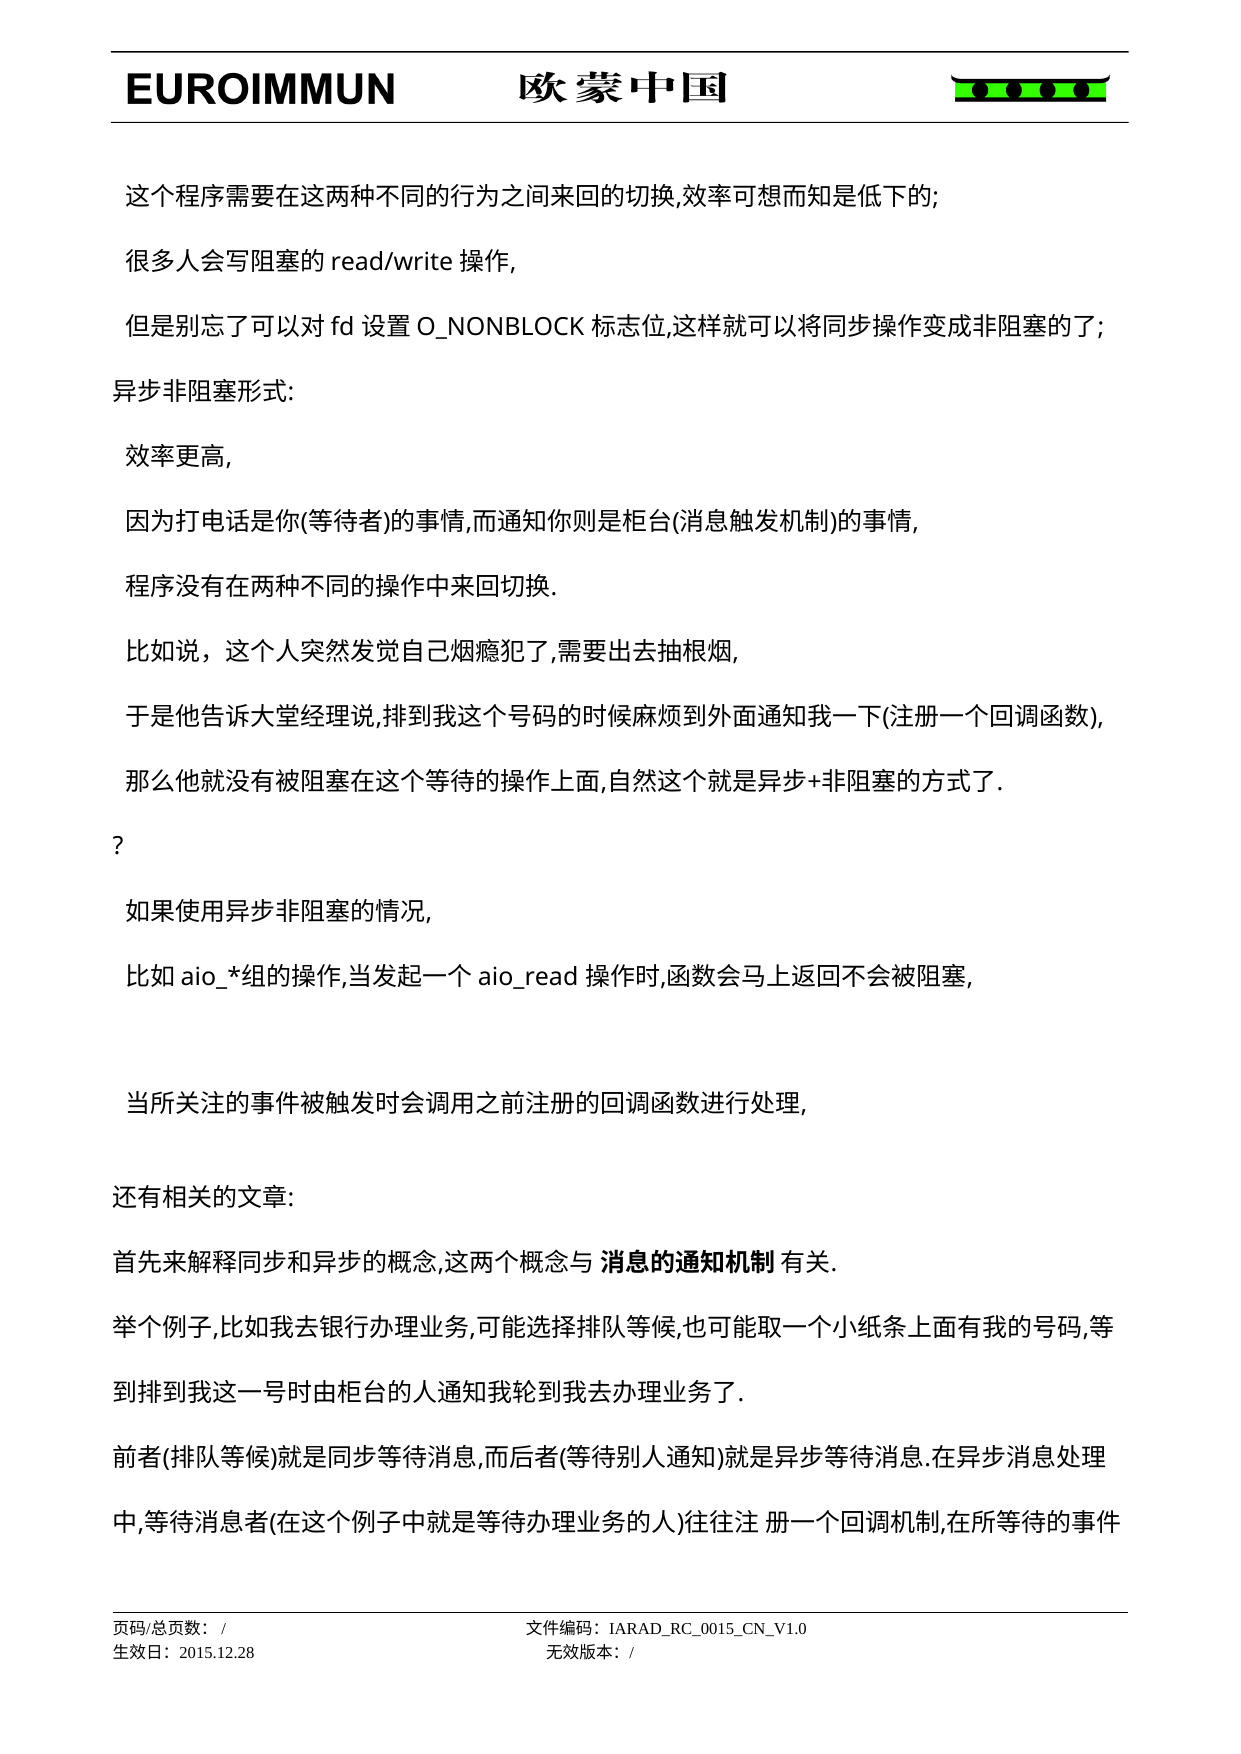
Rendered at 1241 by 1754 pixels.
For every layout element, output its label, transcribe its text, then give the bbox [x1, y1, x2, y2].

picture [110, 51, 1129, 123]
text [112, 1163, 1128, 1553]
text 当所关注的事件被触发时会调用之前注册的回调函数进行处理, [112, 1069, 1128, 1134]
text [112, 162, 1128, 1039]
